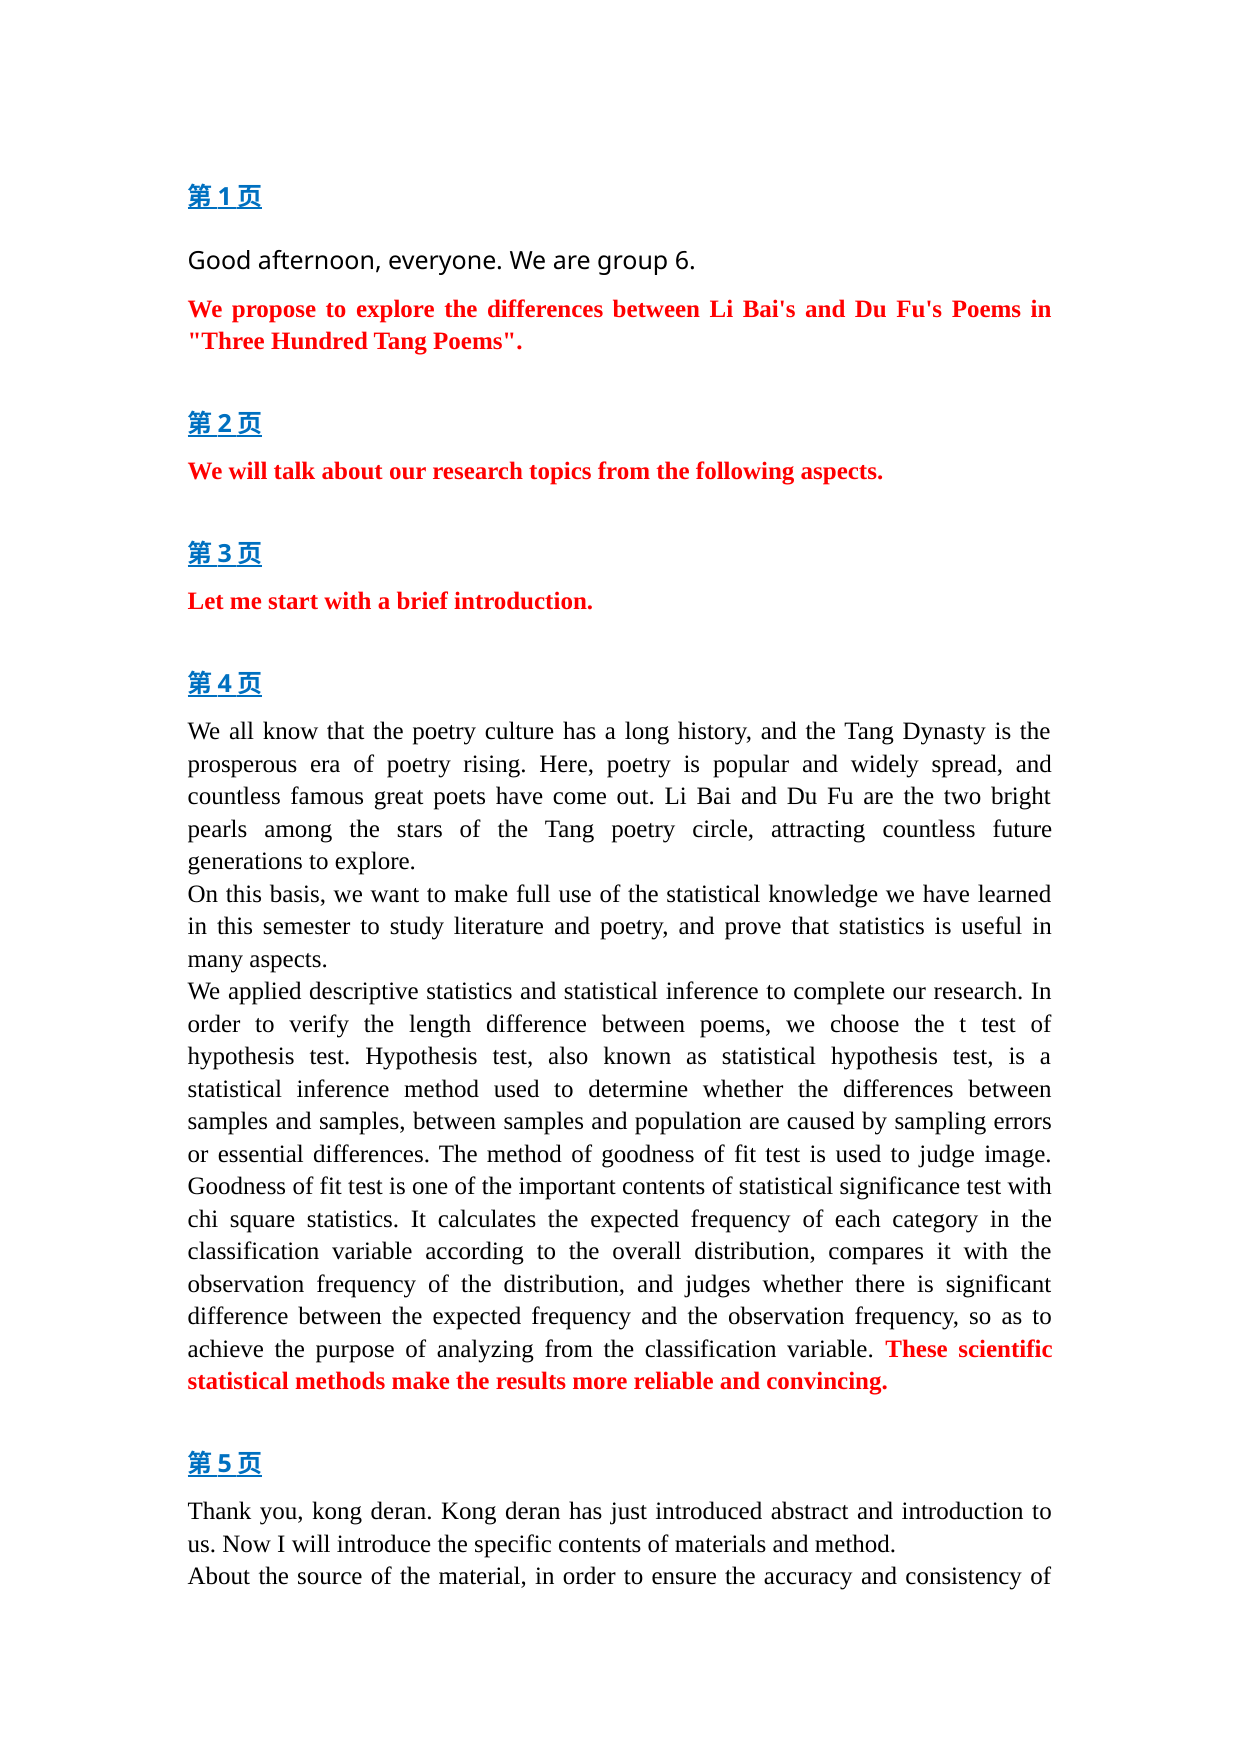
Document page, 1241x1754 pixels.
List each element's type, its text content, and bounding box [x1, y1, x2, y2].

text Let me start with a brief introduction. [187, 584, 1053, 617]
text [187, 1559, 1053, 1592]
text 第4页 [187, 649, 1053, 714]
text 第5页 [187, 1429, 1053, 1494]
text 第3页 [187, 519, 1053, 584]
text We propose to explore the differences between Li Bai's and Du Fu's Poems in "Three Hundred Tang Poems". [187, 292, 1053, 357]
text We will talk about our research topics from the following aspects. [187, 454, 1053, 487]
text We all know that the poetry culture has a long history, and the Tang Dynasty is the prosperous era of poetry rising. Here, poetry is popular and widely spread, and countless famous great poets have come out. Li Bai and Du Fu are the two bright pearls among the stars of the Tang poetry circle, attracting countless future generations to explore. [187, 714, 1053, 877]
text 第1页 [187, 162, 1053, 227]
text Thank you, kong deran. Kong deran has just introduced abstract and introduction to us. Now I will introduce the specific contents of materials and method. [187, 1494, 1053, 1559]
text Good afternoon, everyone. We are group 6. [187, 227, 1053, 292]
text 第2页 [187, 389, 1053, 454]
text On this basis, we want to make full use of the statistical knowledge we have learned in this semester to study literature and poetry, and prove that statistics is useful in many aspects. [187, 877, 1053, 974]
text We applied descriptive statistics and statistical inference to complete our research. In order to verify the length difference between poems, we choose the t test of hypothesis test. Hypothesis test, also known as statistical hypothesis test, is a statistical inference method used to determine whether the differences between samples and samples, between samples and population are caused by sampling errors or essential differences. The method of goodness of fit test is used to judge image. Goodness of fit test is one of the important contents of statistical significance test with chi square statistics. It calculates the expected frequency of each category in the classification variable according to the overall distribution, compares it with the observation frequency of the distribution, and judges whether there is significant difference between the expected frequency and the observation frequency, so as to achieve the purpose of analyzing from the classification variable. These scientific statistical methods make the results more reliable and convincing. [187, 974, 1053, 1397]
